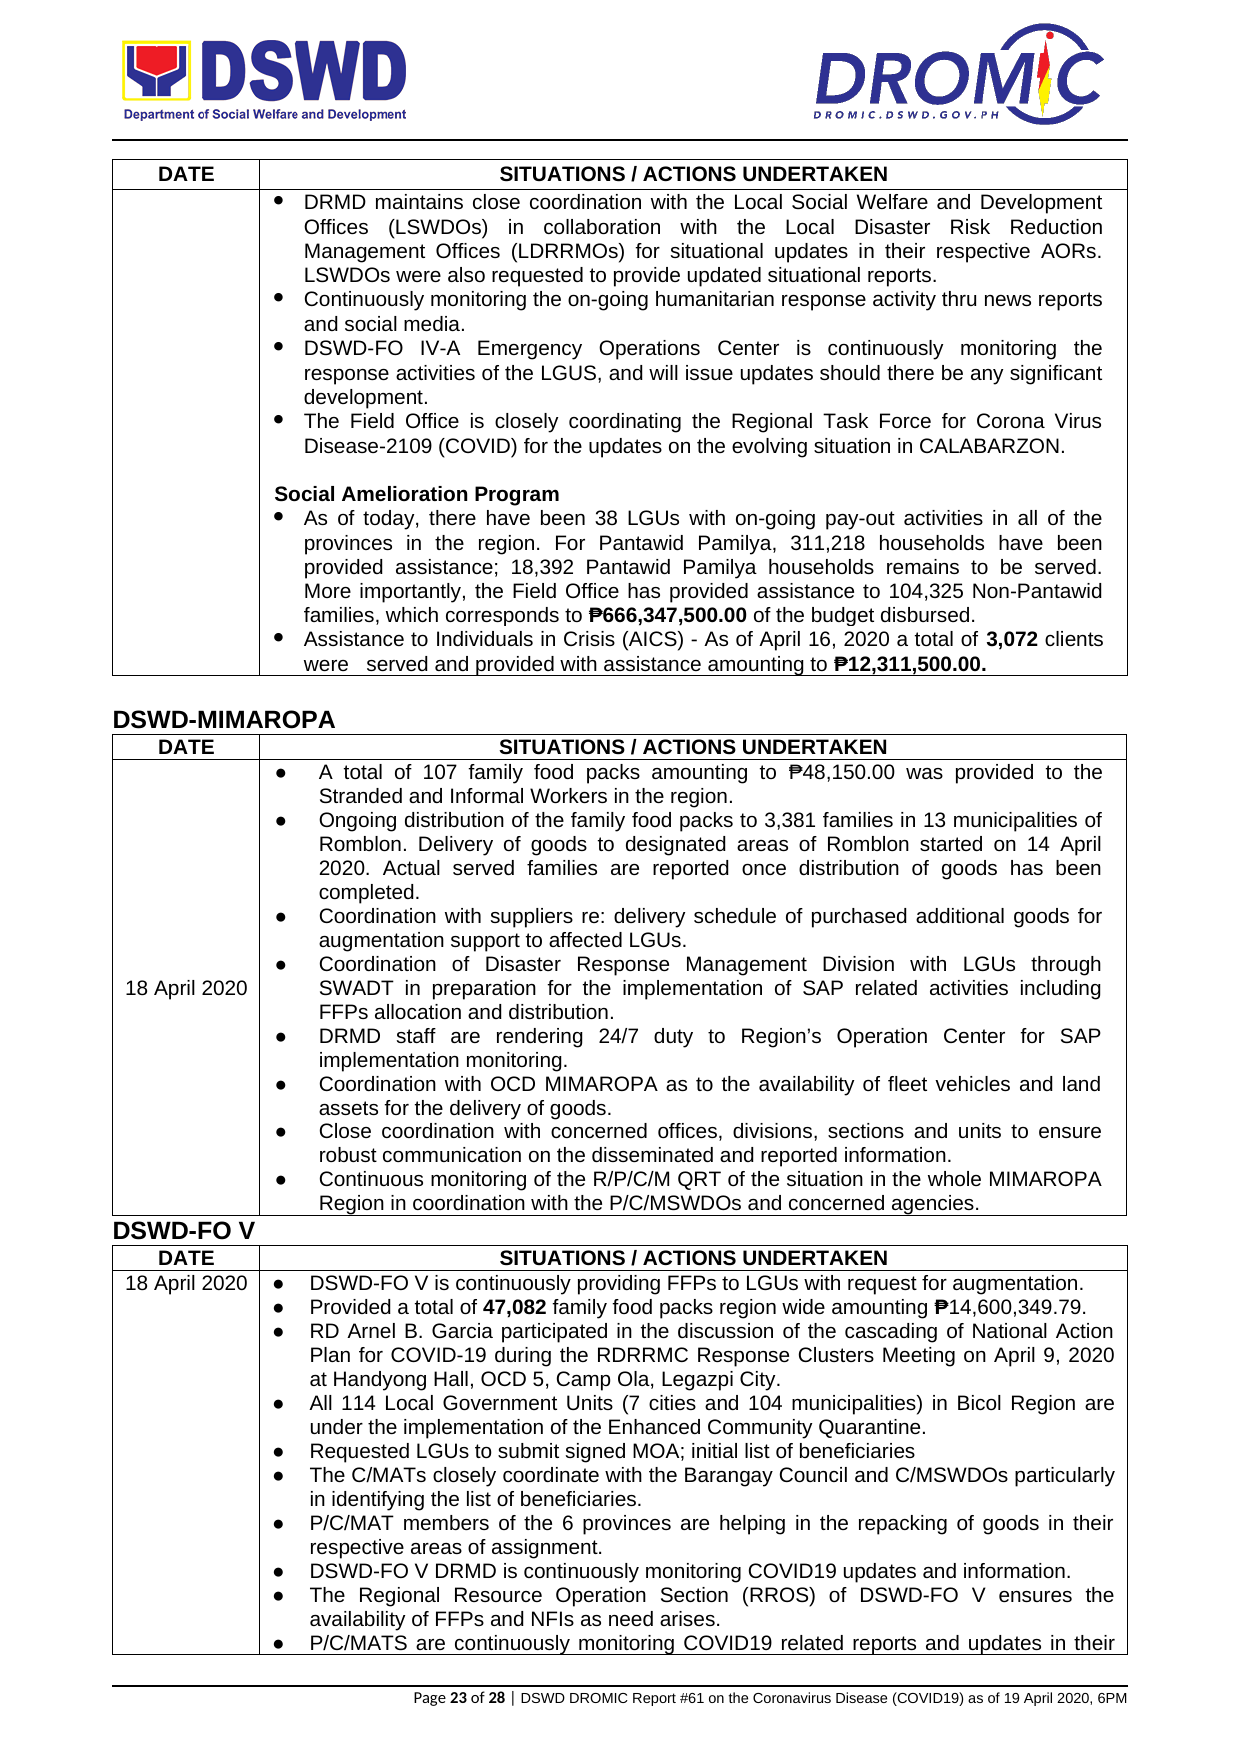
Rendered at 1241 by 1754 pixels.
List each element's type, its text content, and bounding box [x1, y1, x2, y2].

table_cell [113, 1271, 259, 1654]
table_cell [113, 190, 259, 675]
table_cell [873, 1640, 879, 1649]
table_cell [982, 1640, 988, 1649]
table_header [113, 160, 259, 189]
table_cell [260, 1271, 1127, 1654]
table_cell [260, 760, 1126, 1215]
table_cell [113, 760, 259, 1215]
picture [112, 37, 417, 125]
text DSWD-FO V [112, 1216, 1128, 1245]
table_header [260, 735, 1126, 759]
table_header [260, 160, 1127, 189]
text DSWD-MIMAROPA [112, 705, 1128, 734]
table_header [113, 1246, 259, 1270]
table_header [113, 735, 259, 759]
picture [781, 23, 1133, 125]
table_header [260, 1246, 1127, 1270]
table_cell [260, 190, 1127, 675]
